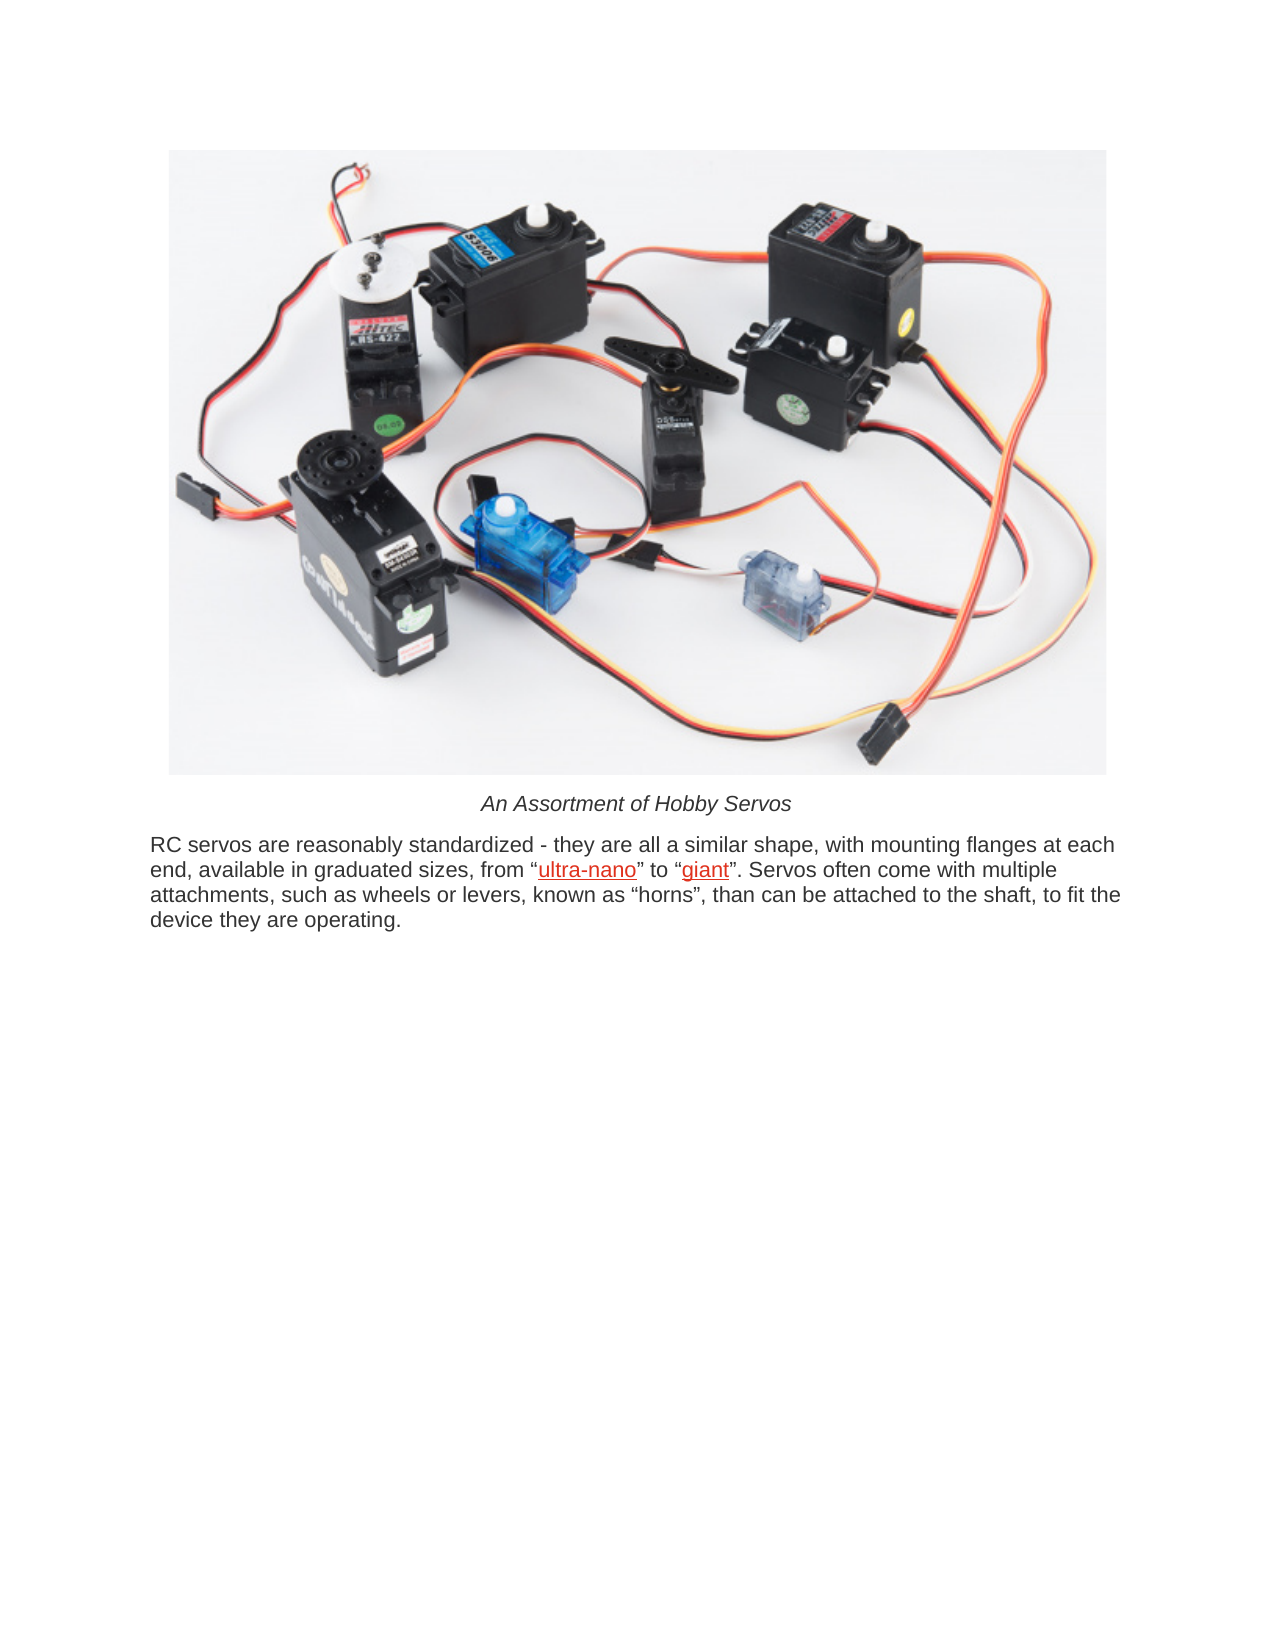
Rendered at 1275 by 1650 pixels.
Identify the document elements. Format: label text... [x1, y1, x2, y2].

picture [168, 150, 1107, 775]
text An Assortment of Hobby Servos [150, 791, 1125, 816]
text RC servos are reasonably standardized - they are all a similar shape, with mounting flanges at each end, available in graduated sizes, from “ultra-nano” to “giant”. Servos often come with multiple attachments, such as wheels or levers, known as “horns”, than can be attached to the shaft, to fit the device they are operating. [150, 831, 1125, 932]
